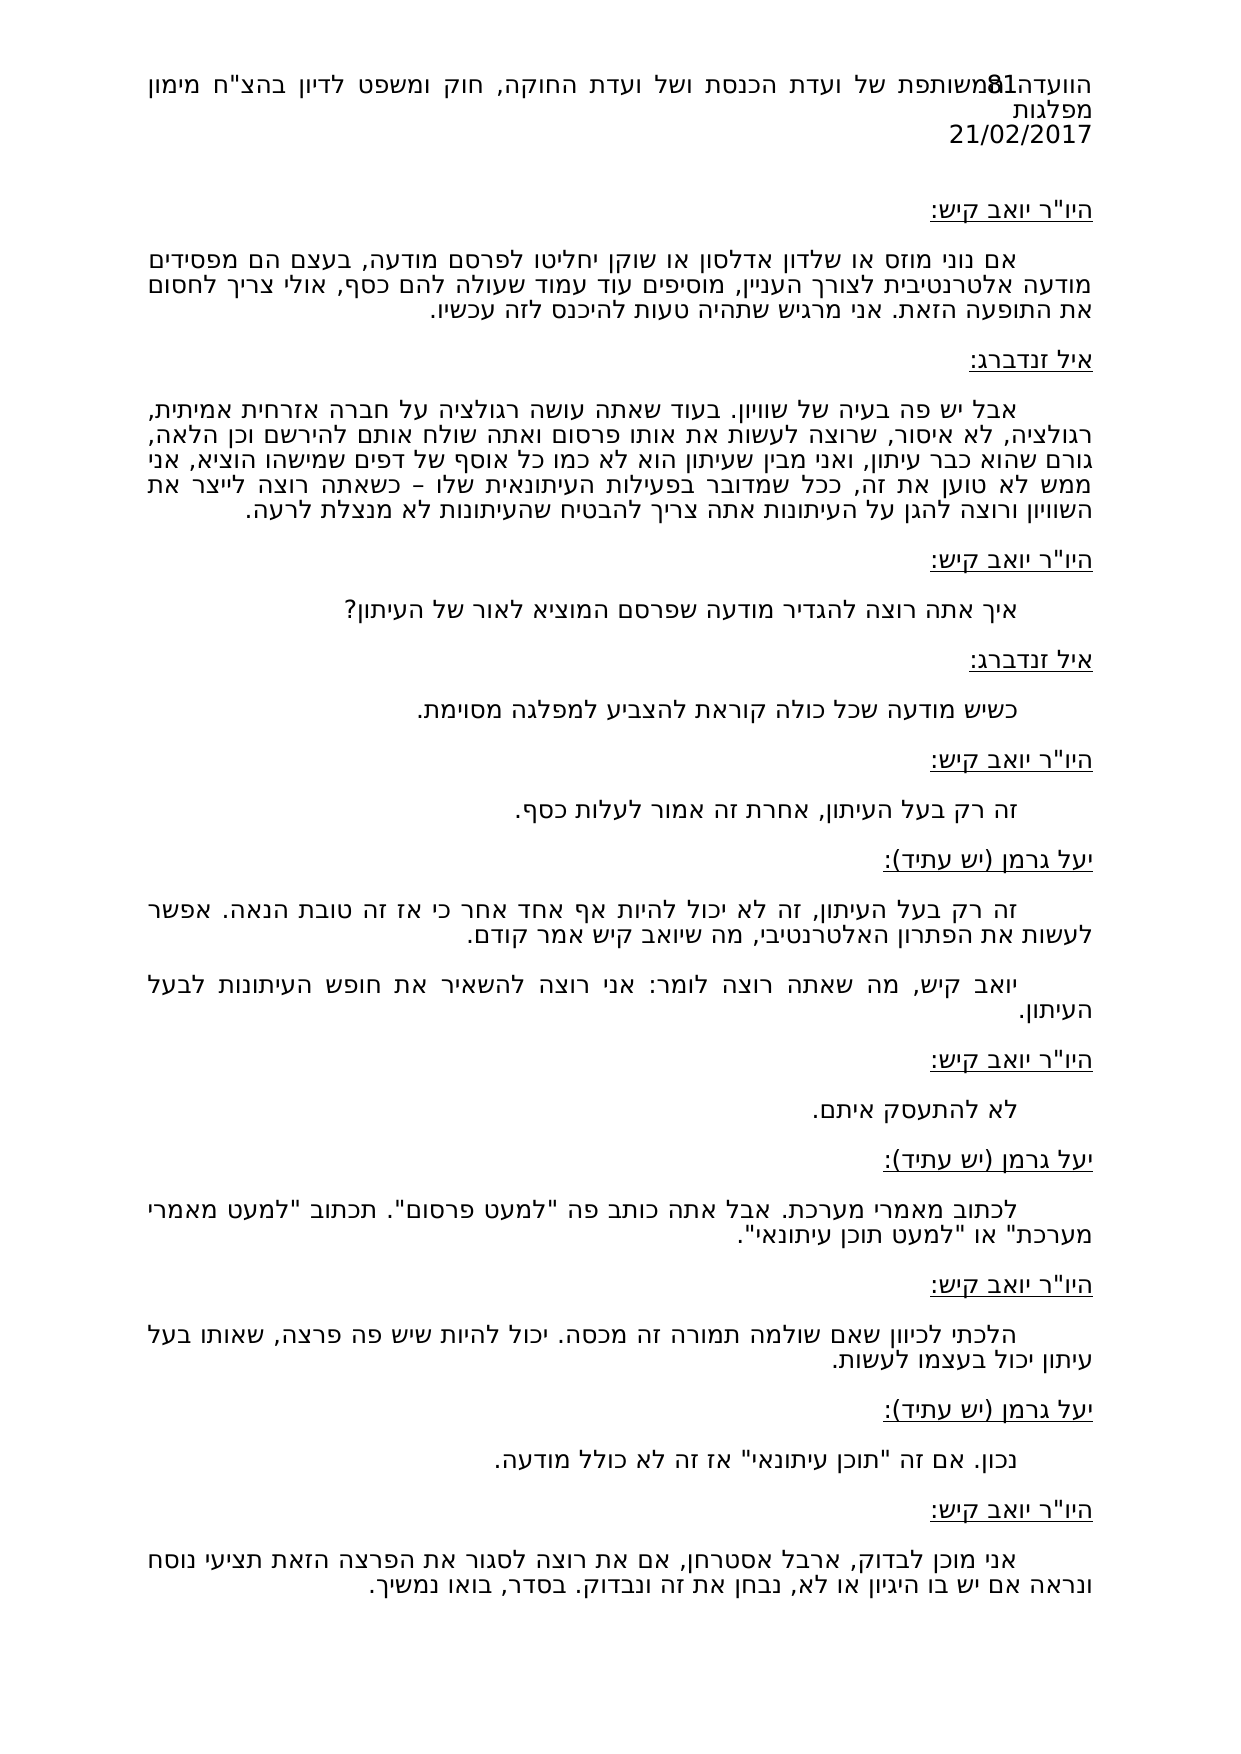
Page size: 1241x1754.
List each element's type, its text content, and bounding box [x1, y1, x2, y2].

text הלכתי לכיוון שאם שולמה תמורה זה מכסה. יכול להיות שיש פה פרצה, שאותו בעל עיתון יכול בעצמו לעשות. [147, 1324, 1093, 1374]
text נכון. אם זה "תוכן עיתונאי" אז זה לא כולל מודעה. [147, 1449, 1093, 1474]
text יעל גרמן (יש עתיד): [147, 1149, 1093, 1174]
text אבל יש פה בעיה של שוויון. בעוד שאתה עושה רגולציה על חברה אזרחית אמיתית, רגולציה, לא איסור, שרוצה לעשות את אותו פרסום ואתה שולח אותם להירשם וכן הלאה, גורם שהוא כבר עיתון, ואני מבין שעיתון הוא לא כמו כל אוסף של דפים שמישהו הוציא, אני ממש לא טוען את זה, ככל שמדובר בפעילות העיתונאית שלו – כשאתה רוצה לייצר את השוויון ורוצה להגן על העיתונות אתה צריך להבטיח שהעיתונות לא מנצלת לרעה. [147, 399, 1093, 524]
text היו"ר יואב קיש: [147, 1274, 1093, 1299]
text היו"ר יואב קיש: [147, 1049, 1093, 1074]
text איל זנדברג: [147, 649, 1093, 674]
text איל זנדברג: [147, 349, 1093, 374]
text לכתוב מאמרי מערכת. אבל אתה כותב פה "למעט פרסום". תכתוב "למעט מאמרי מערכת" או "למעט תוכן עיתונאי". [147, 1199, 1093, 1249]
text כשיש מודעה שכל כולה קוראת להצביע למפלגה מסוימת. [147, 699, 1093, 724]
text לא להתעסק איתם. [147, 1099, 1093, 1124]
text זה רק בעל העיתון, זה לא יכול להיות אף אחד אחר כי אז זה טובת הנאה. אפשר לעשות את הפתרון האלטרנטיבי, מה שיואב קיש אמר קודם. [147, 899, 1093, 949]
text אם נוני מוזס או שלדון אדלסון או שוקן יחליטו לפרסם מודעה, בעצם הם מפסידים מודעה אלטרנטיבית לצורך העניין, מוסיפים עוד עמוד שעולה להם כסף, אולי צריך לחסום את התופעה הזאת. אני מרגיש שתהיה טעות להיכנס לזה עכשיו. [147, 249, 1093, 324]
text יעל גרמן (יש עתיד): [147, 849, 1093, 874]
text היו"ר יואב קיש: [147, 1499, 1093, 1524]
text היו"ר יואב קיש: [147, 549, 1093, 574]
text יואב קיש, מה שאתה רוצה לומר: אני רוצה להשאיר את חופש העיתונות לבעל העיתון. [147, 974, 1093, 1024]
text היו"ר יואב קיש: [147, 199, 1093, 224]
text איך אתה רוצה להגדיר מודעה שפרסם המוציא לאור של העיתון? [147, 599, 1093, 624]
text היו"ר יואב קיש: [147, 749, 1093, 774]
text זה רק בעל העיתון, אחרת זה אמור לעלות כסף. [147, 799, 1093, 824]
text יעל גרמן (יש עתיד): [147, 1399, 1093, 1424]
text אני מוכן לבדוק, ארבל אסטרחן, אם את רוצה לסגור את הפרצה הזאת תציעי נוסח ונראה אם יש בו היגיון או לא, נבחן את זה ונבדוק. בסדר, בואו נמשיך. [147, 1549, 1093, 1599]
